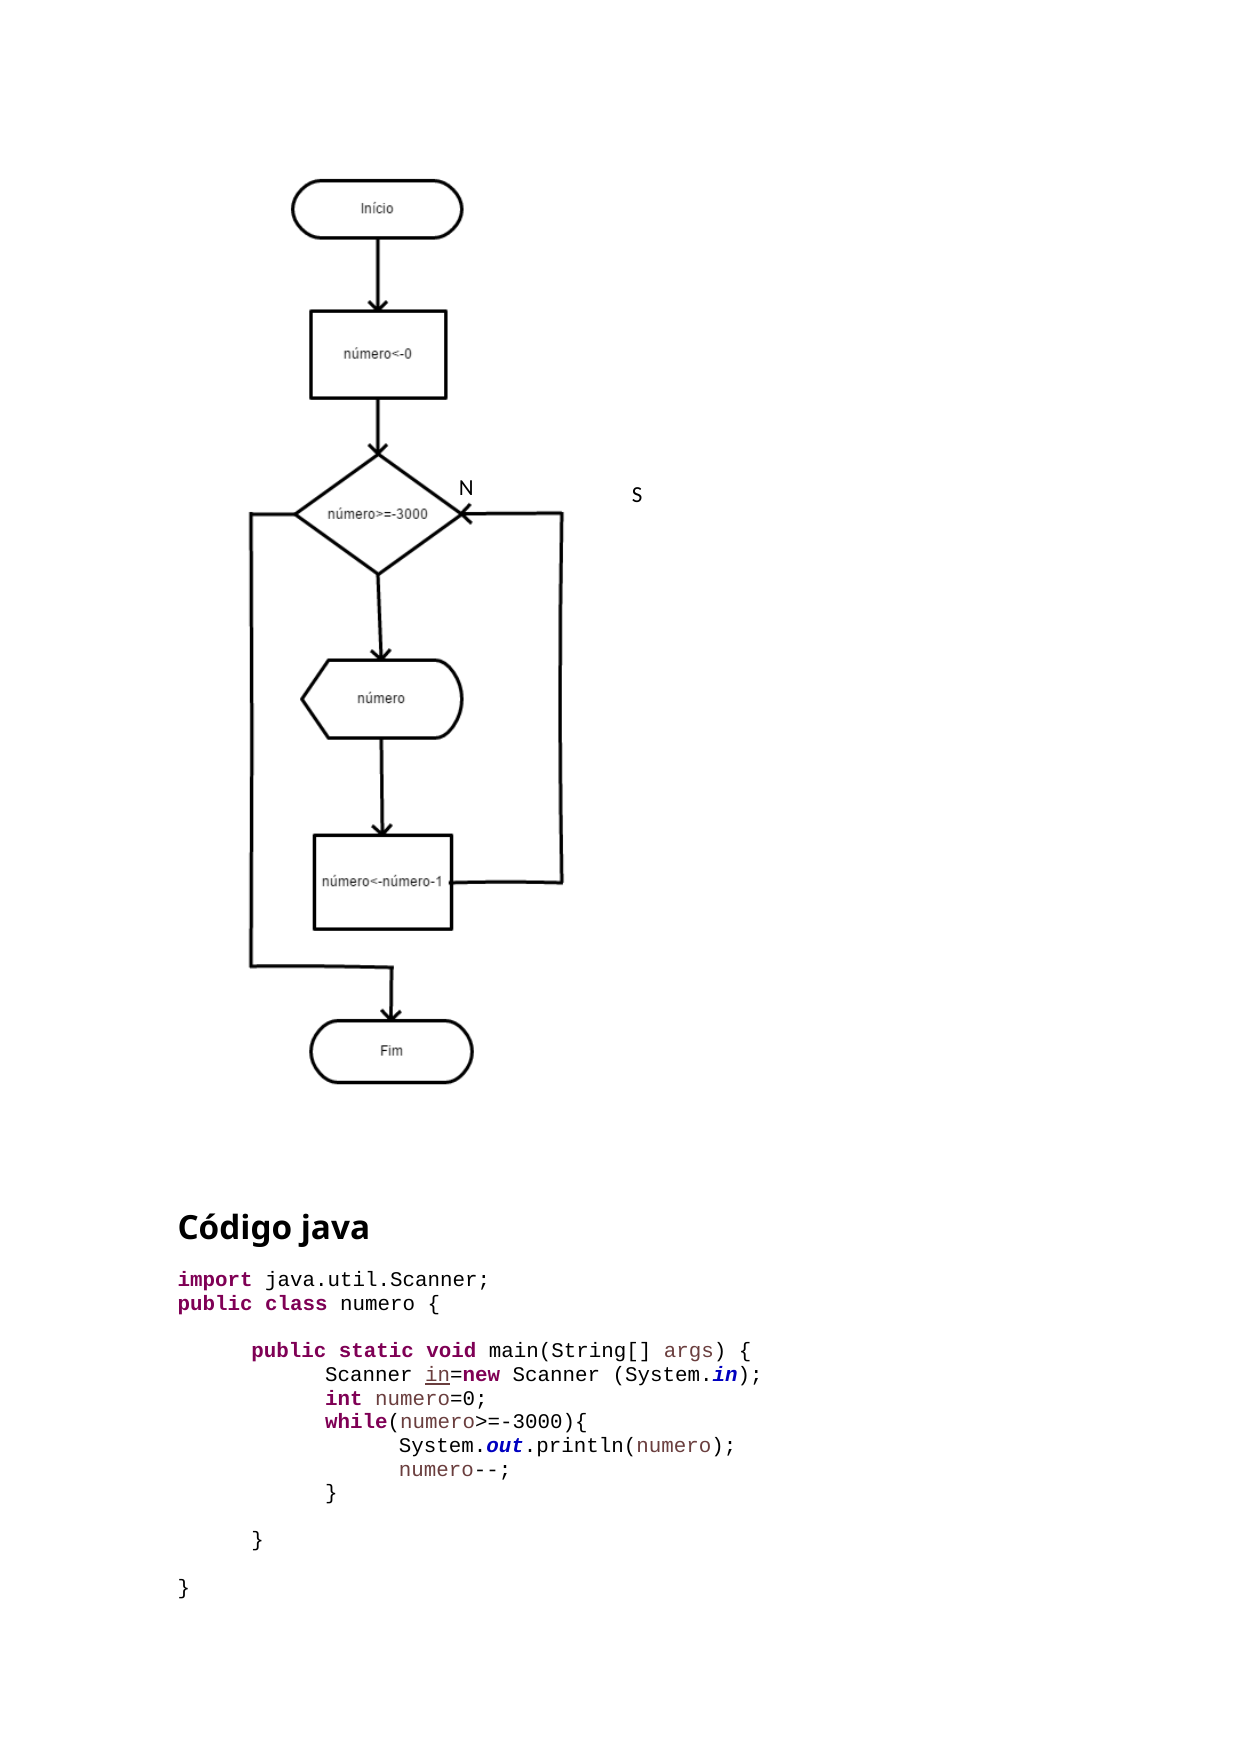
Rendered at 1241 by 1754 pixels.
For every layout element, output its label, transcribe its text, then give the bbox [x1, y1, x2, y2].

text import java.util.Scanner; [177, 1269, 1063, 1293]
text System.out.println(numero); [177, 1435, 1063, 1458]
text public static void main(String[] args) { [177, 1340, 1063, 1364]
text int numero=0; [177, 1388, 1063, 1411]
text public class numero { [177, 1293, 1063, 1317]
text Código java [177, 1204, 1063, 1249]
text } [177, 1529, 1063, 1553]
picture [177, 147, 607, 1120]
text Scanner in=new Scanner (System.in); [177, 1364, 1063, 1388]
text } [177, 1577, 1063, 1600]
text while(numero>=-3000){ [177, 1411, 1063, 1435]
text numero--; [177, 1458, 1063, 1482]
text } [177, 1482, 1063, 1506]
